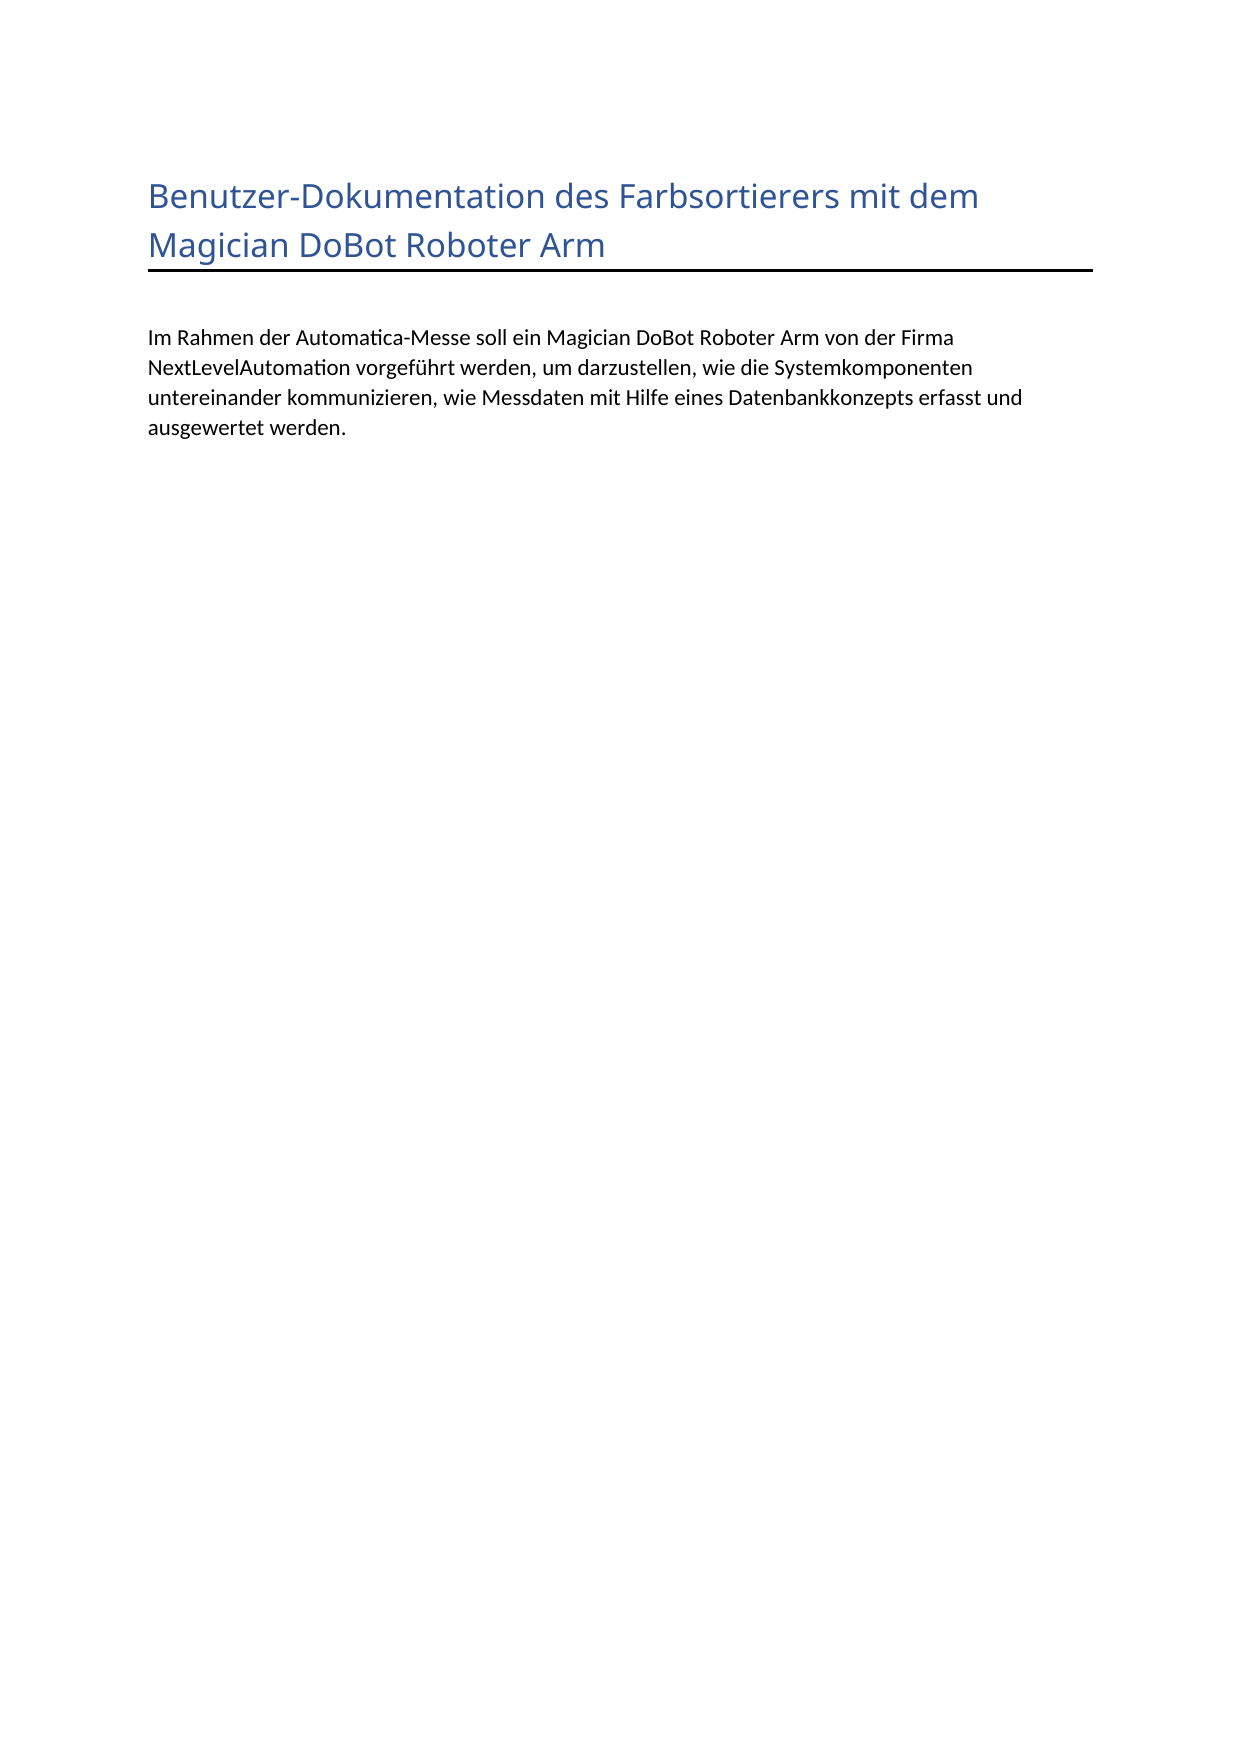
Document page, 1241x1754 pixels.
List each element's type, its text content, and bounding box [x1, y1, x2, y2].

subtitle Benutzer-Dokumentation des Farbsortierers mit dem Magician DoBot Roboter Arm [148, 173, 1093, 269]
text Im Rahmen der Automatica-Messe soll ein Magician DoBot Roboter Arm von der Firma NextLevelAutomation vorgeführt werden, um darzustellen, wie die Systemkomponenten untereinander kommunizieren, wie Messdaten mit Hilfe eines Datenbankkonzepts erfasst und ausgewertet werden. [148, 323, 1093, 441]
